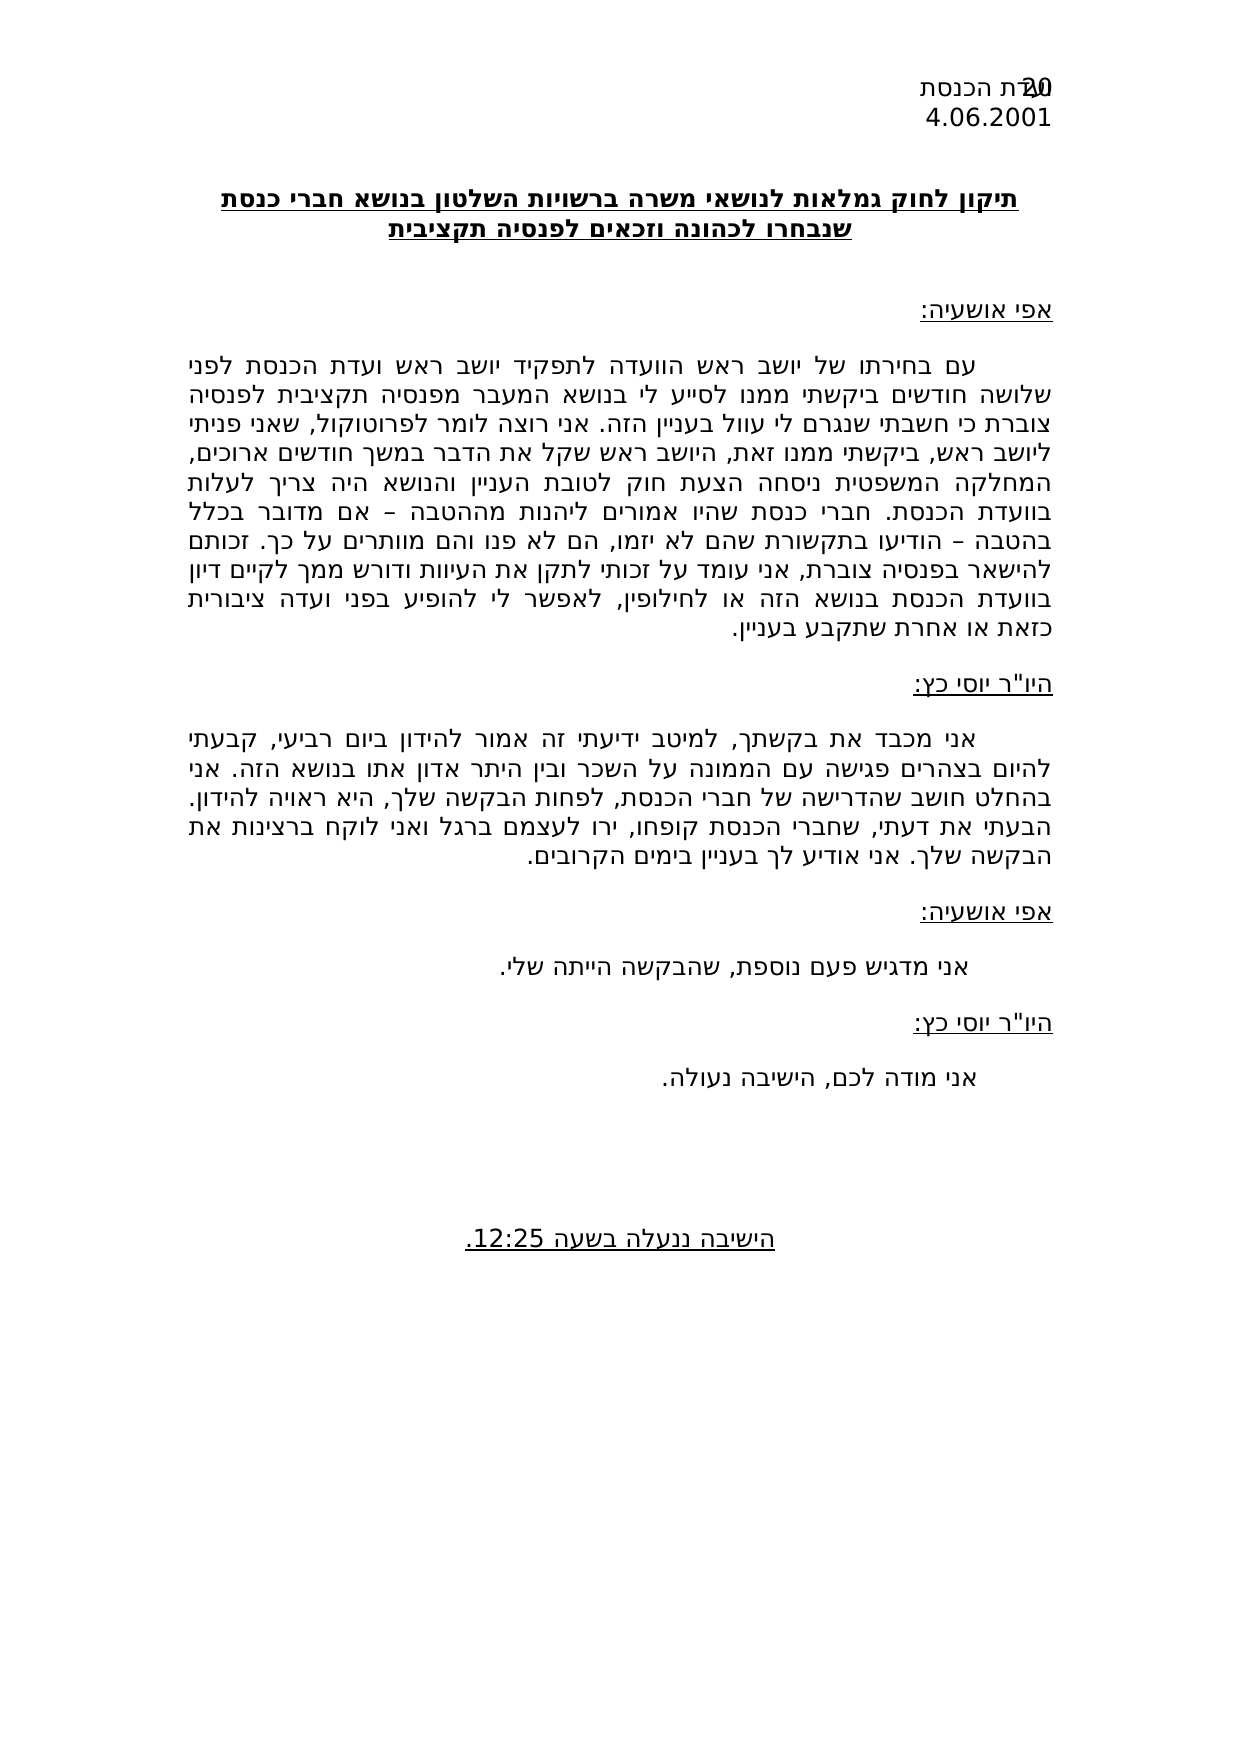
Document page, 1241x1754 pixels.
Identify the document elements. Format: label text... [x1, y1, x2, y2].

text אני מודה לכם, הישיבה נעולה. [187, 1063, 1053, 1093]
text הישיבה ננעלה בשעה 12:25. [187, 1224, 1053, 1253]
text תיקון לחוק גמלאות לנושאי משרה ברשויות השלטון בנושא חברי כנסת שנבחרו לכהונה וזכאים לפנסיה תקציבית [187, 184, 1053, 243]
text עם בחירתו של יושב ראש הוועדה לתפקיד יושב ראש ועדת הכנסת לפני שלושה חודשים ביקשתי ממנו לסייע לי בנושא המעבר מפנסיה תקציבית לפנסיה צוברת כי חשבתי שנגרם לי עוול בעניין הזה. אני רוצה לומר לפרוטוקול, שאני פניתי ליושב ראש, ביקשתי ממנו זאת, היושב ראש שקל את הדבר במשך חודשים ארוכים, המחלקה המשפטית ניסחה הצעת חוק לטובת העניין והנושא היה צריך לעלות בוועדת הכנסת. חברי כנסת שהיו אמורים ליהנות מההטבה – אם מדובר בכלל בהטבה – הודיעו בתקשורת שהם לא יזמו, הם לא פנו והם מוותרים על כך. זכותם להישאר בפנסיה צוברת, אני עומד על זכותי לתקן את העיוות ודורש ממך לקיים דיון בוועדת הכנסת בנושא הזה או לחילופין, לאפשר לי להופיע בפני ועדה ציבורית כזאת או אחרת שתקבע בעניין. [187, 351, 1053, 643]
text היו"ר יוסי כץ: [187, 1008, 1053, 1037]
text אפי אושעיה: [187, 897, 1053, 926]
text היו"ר יוסי כץ: [187, 669, 1053, 698]
text אני מדגיש פעם נוספת, שהבקשה הייתה שלי. [187, 952, 1053, 982]
text אפי אושעיה: [187, 296, 1053, 325]
text אני מכבד את בקשתך, למיטב ידיעתי זה אמור להידון ביום רביעי, קבעתי להיום בצהרים פגישה עם הממונה על השכר ובין היתר אדון אתו בנושא הזה. אני בהחלט חושב שהדרישה של חברי הכנסת, לפחות הבקשה שלך, היא ראויה להידון. הבעתי את דעתי, שחברי הכנסת קופחו, ירו לעצמם ברגל ואני לוקח ברצינות את הבקשה שלך. אני אודיע לך בעניין בימים הקרובים. [187, 725, 1053, 871]
